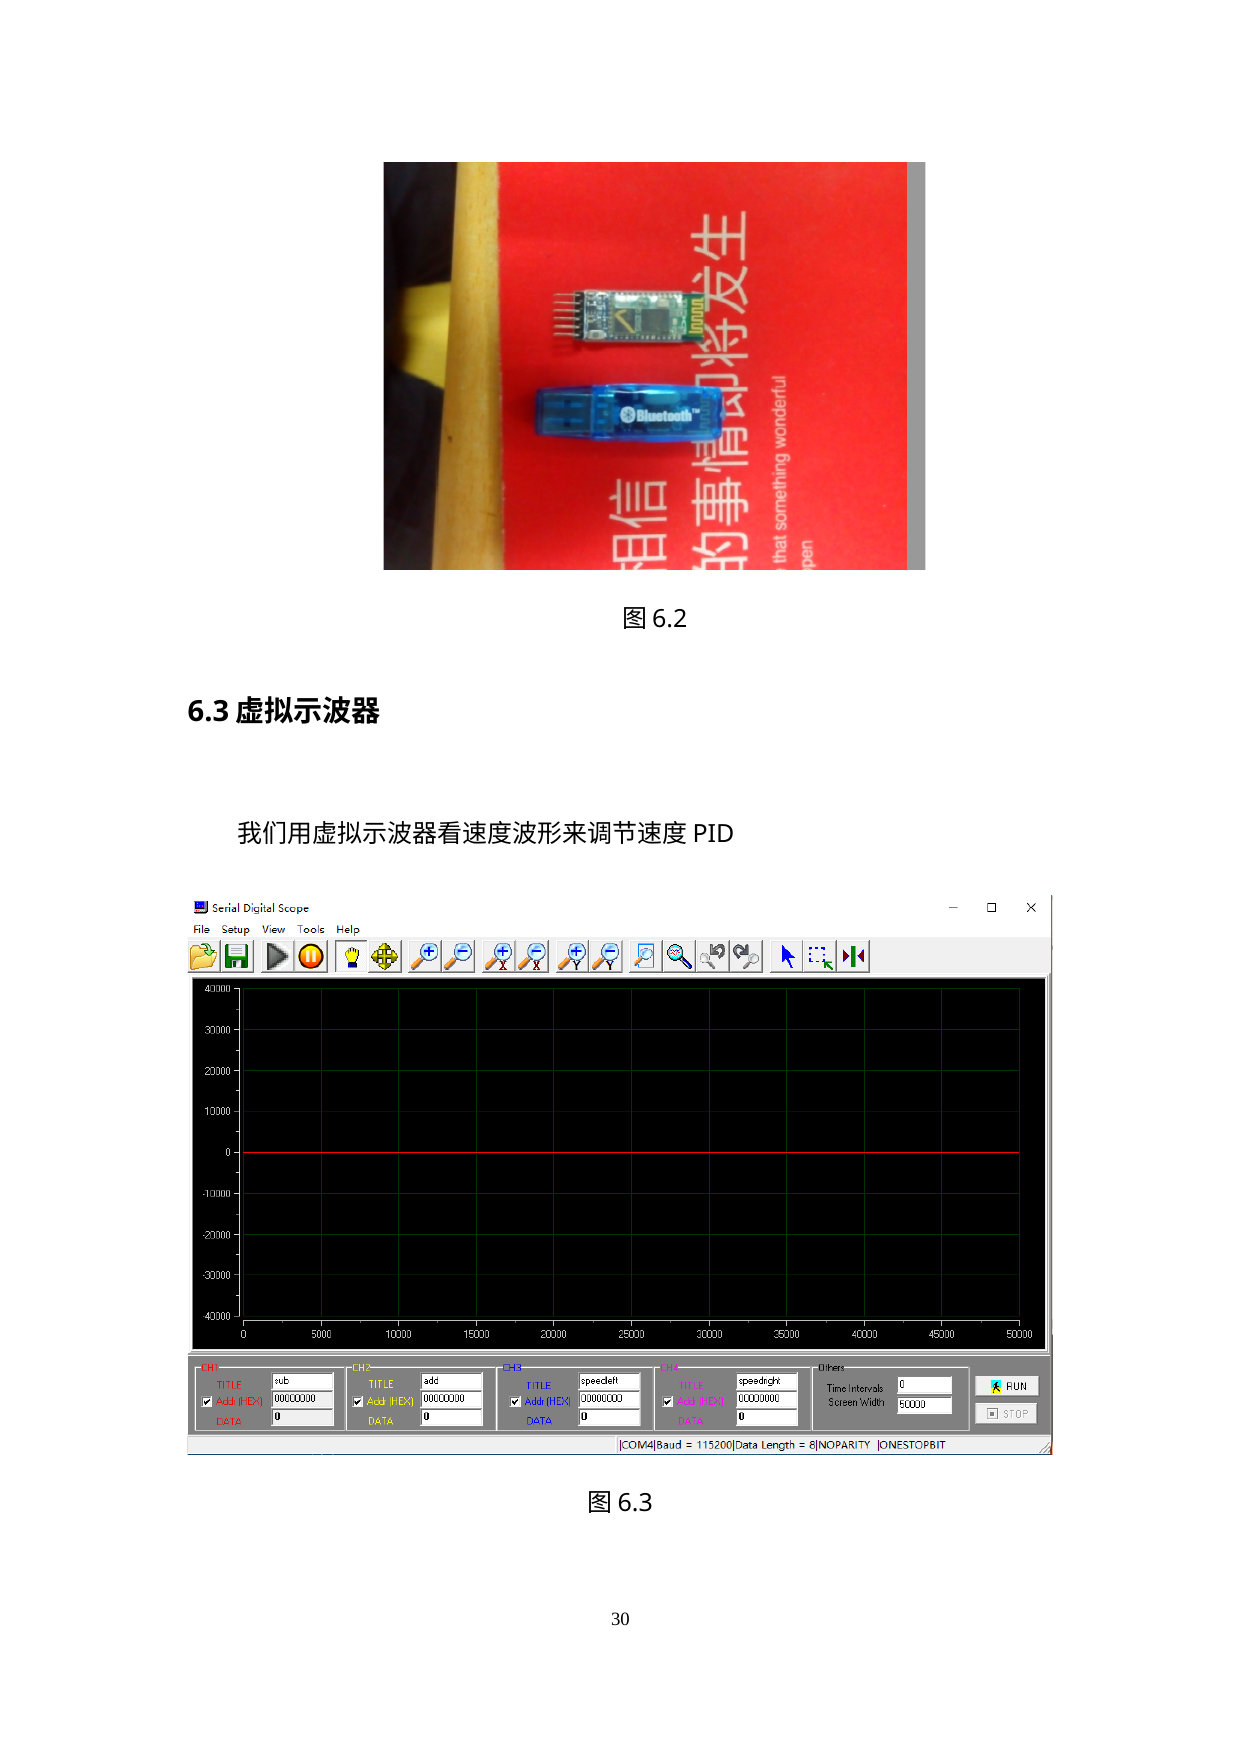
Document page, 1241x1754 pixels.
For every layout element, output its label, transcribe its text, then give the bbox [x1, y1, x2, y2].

text 图6.2 [187, 584, 1053, 649]
picture [383, 162, 926, 570]
text 我们用虚拟示波器看速度波形来调节速度PID [187, 799, 1053, 864]
text 图6.3 [187, 1468, 1053, 1533]
subtitle 6.3虚拟示波器 [187, 677, 1053, 742]
picture [187, 895, 1053, 1455]
